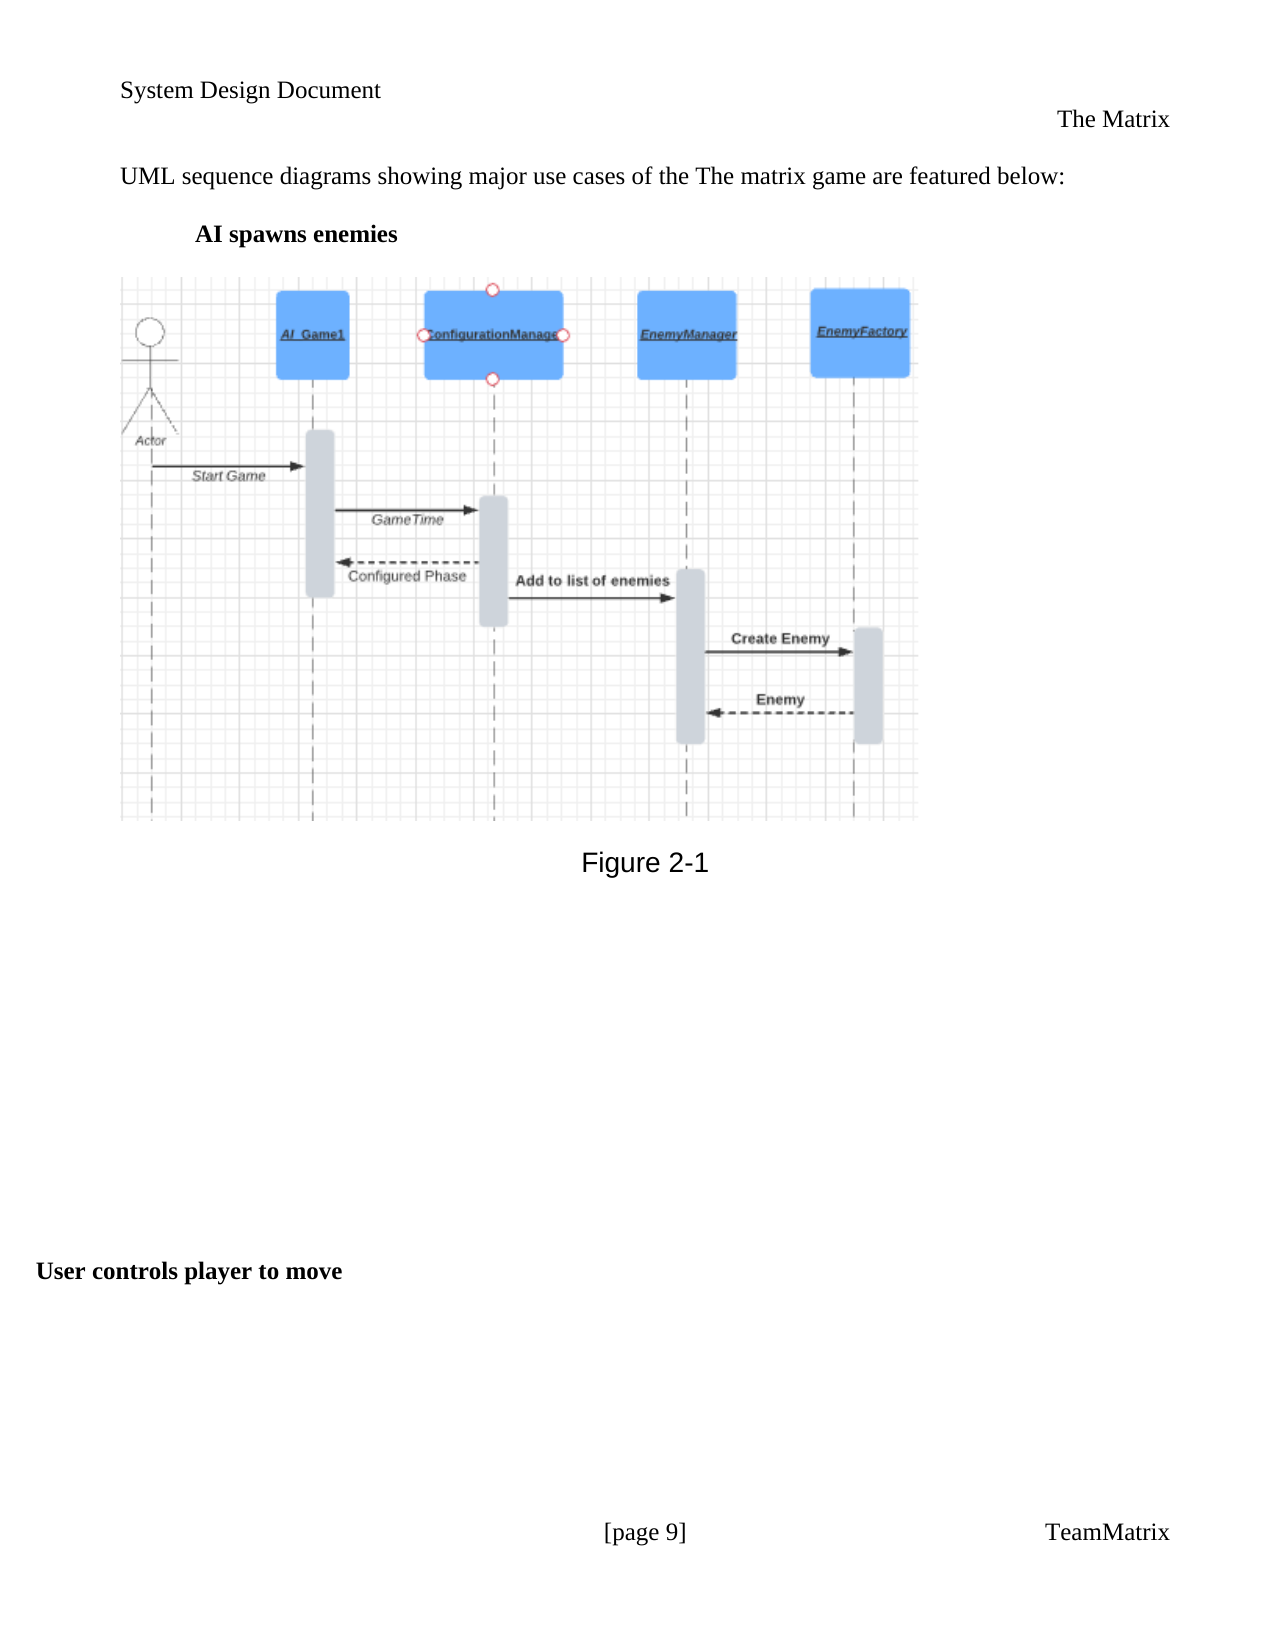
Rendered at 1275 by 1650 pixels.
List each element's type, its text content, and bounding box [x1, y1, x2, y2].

text UML sequence diagrams showing major use cases of the The matrix game are featured below: [120, 161, 1170, 190]
text Figure 2-1 [120, 846, 1170, 878]
subtitle User controls player to move [36, 1256, 1170, 1285]
picture [120, 277, 919, 821]
subtitle AI spawns enemies [195, 219, 1170, 248]
